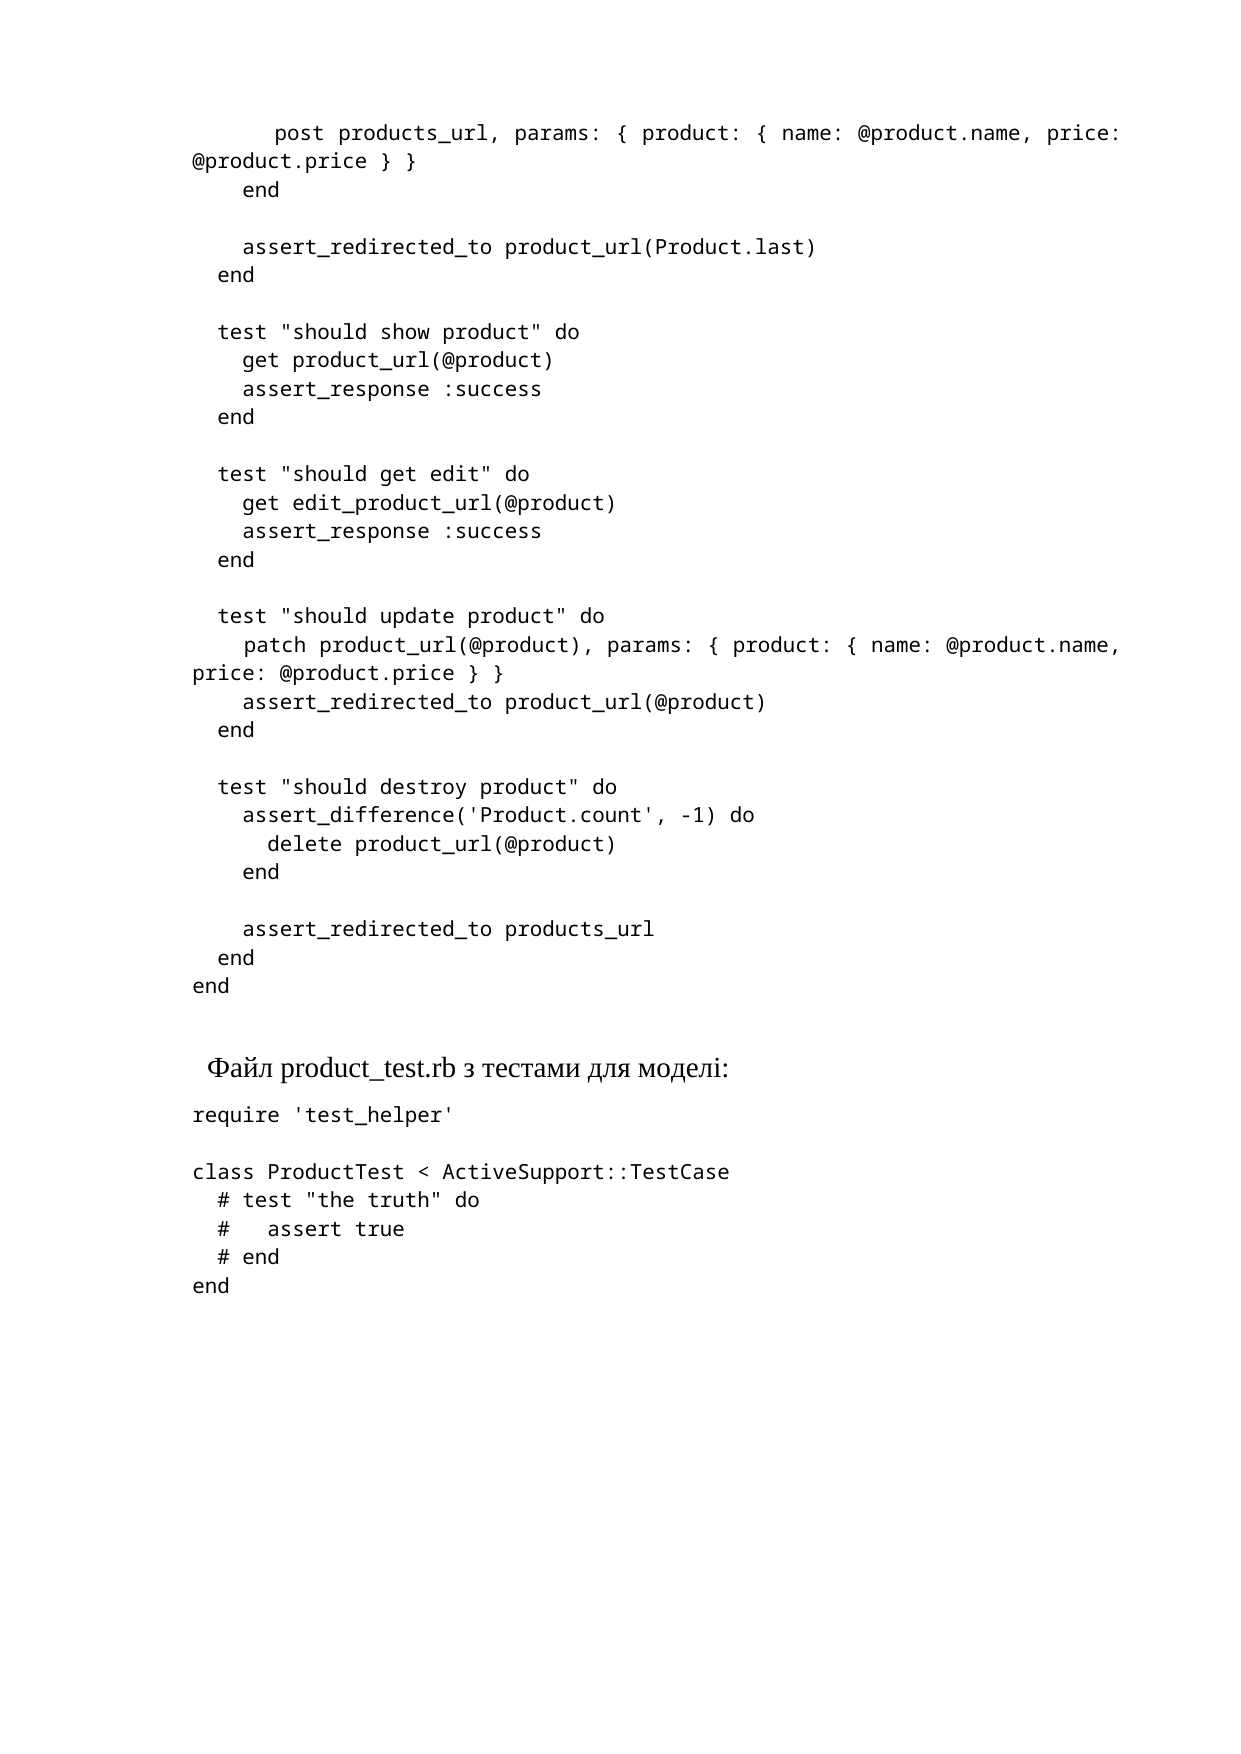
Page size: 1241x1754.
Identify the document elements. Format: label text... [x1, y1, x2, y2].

text end [192, 260, 1122, 289]
text end [192, 175, 1122, 203]
text end [192, 715, 1122, 744]
text # assert true [192, 1214, 1122, 1242]
text delete product_url(@product) [192, 829, 1122, 857]
text # test "the truth" do [192, 1186, 1122, 1214]
text end [192, 545, 1122, 573]
text test "should update product" do [192, 602, 1122, 630]
text assert_redirected_to product_url(@product) [192, 687, 1122, 715]
text end [192, 943, 1122, 971]
text post products_url, params: { product: { name: @product.name, price: @product.price } } [192, 118, 1122, 175]
text test "should get edit" do [192, 459, 1122, 488]
text end [192, 971, 1122, 1000]
text class ProductTest < ActiveSupport::TestCase [192, 1157, 1122, 1186]
text Файл product_test.rb з тестами для моделі: [118, 1050, 1122, 1083]
text require 'test_helper' [192, 1100, 1122, 1129]
text assert_redirected_to products_url [192, 914, 1122, 943]
text assert_redirected_to product_url(Product.last) [192, 232, 1122, 260]
text test "should destroy product" do [192, 772, 1122, 801]
text assert_difference('Product.count', -1) do [192, 801, 1122, 829]
text end [192, 402, 1122, 431]
text get edit_product_url(@product) [192, 488, 1122, 516]
text end [192, 857, 1122, 886]
text test "should show product" do [192, 317, 1122, 346]
text assert_response :success [192, 516, 1122, 545]
text # end [192, 1242, 1122, 1271]
text get product_url(@product) [192, 346, 1122, 374]
text assert_response :success [192, 374, 1122, 402]
text end [192, 1271, 1122, 1299]
text patch product_url(@product), params: { product: { name: @product.name, price: @product.price } } [192, 630, 1122, 687]
